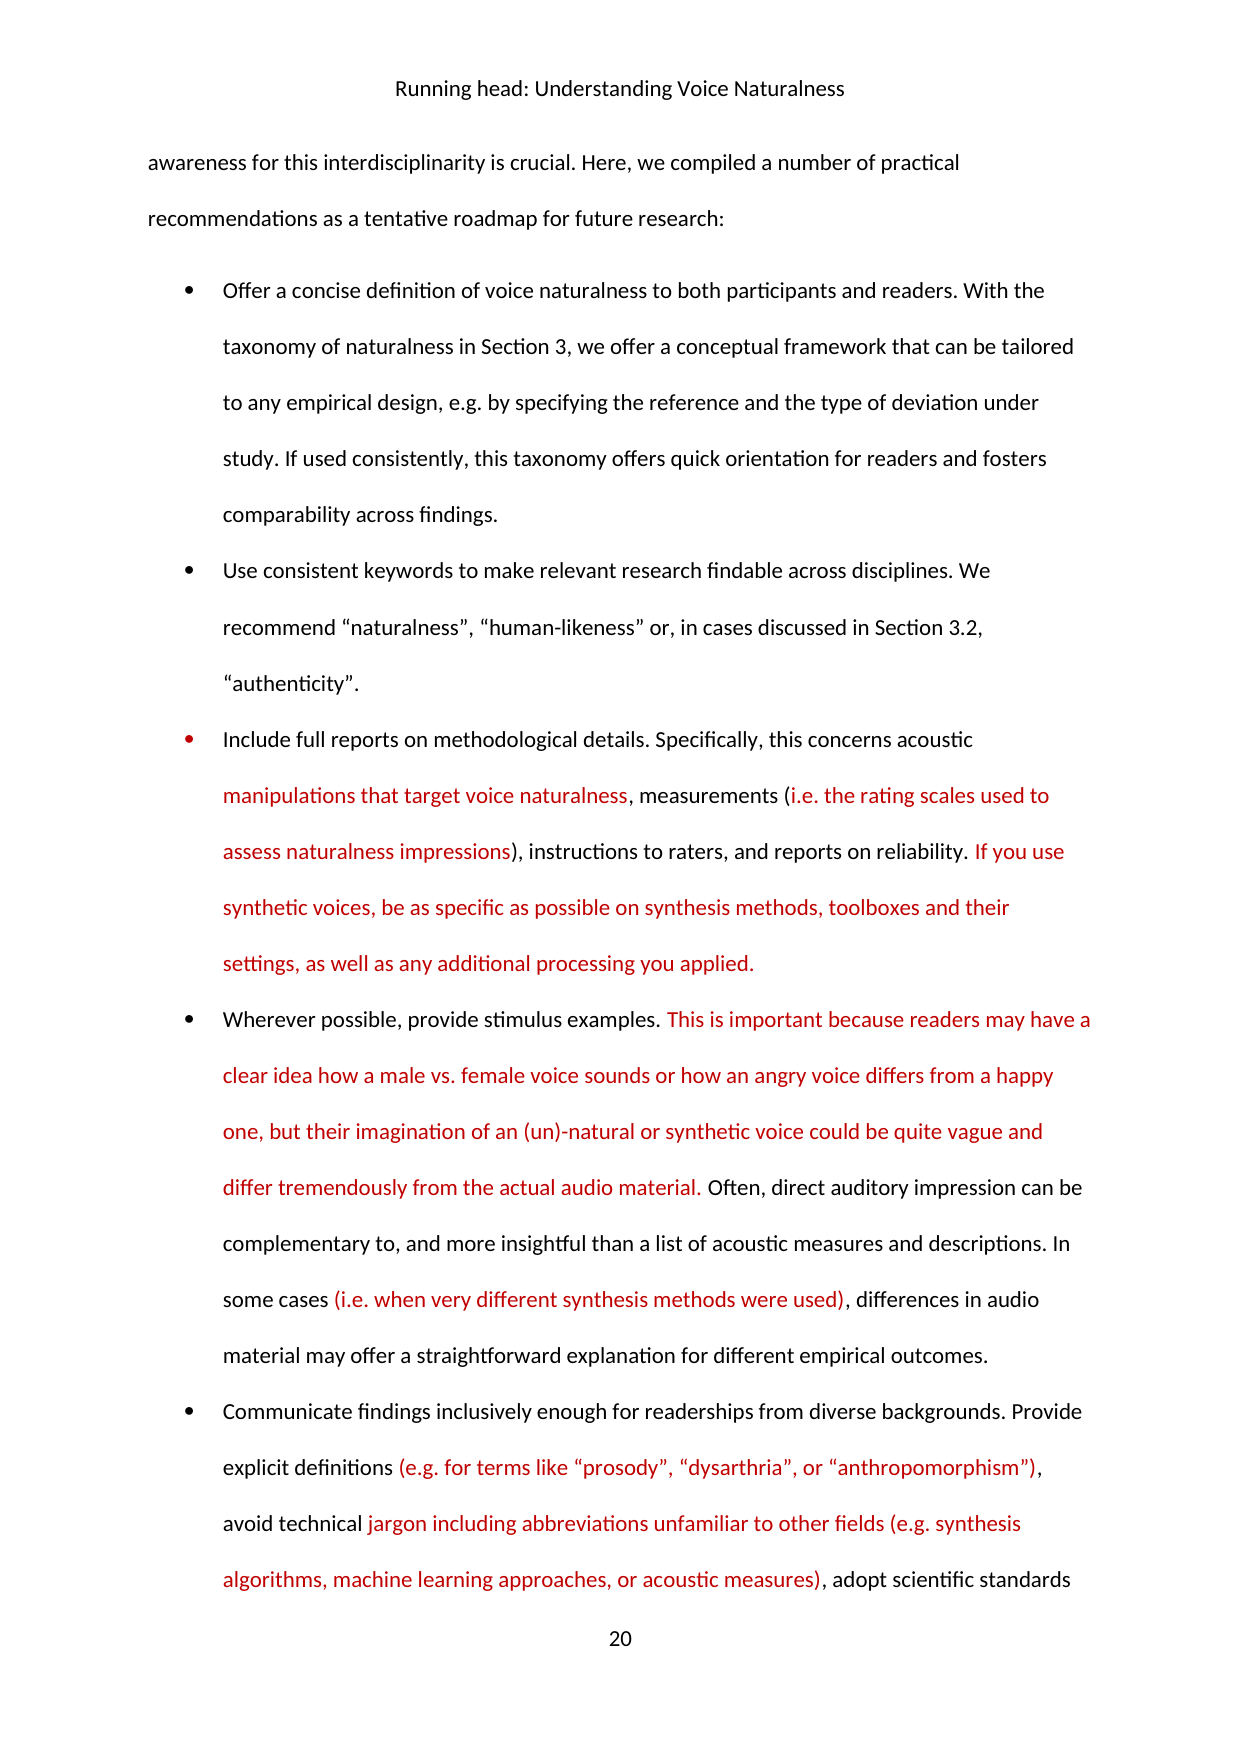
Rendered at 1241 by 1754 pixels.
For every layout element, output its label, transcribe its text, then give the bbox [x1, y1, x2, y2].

list Use consistent keywords to make relevant research findable across disciplines. We recommend “naturalness”, “human-likeness” or, in cases discussed in Section 3.2, “authenticity”. [185, 557, 1093, 697]
list Offer a concise definition of voice naturalness to both participants and readers. With the taxonomy of naturalness in Section 3, we offer a conceptual framework that can be tailored to any empirical design, e.g. by specifying the reference and the type of deviation under study. If used consistently, this taxonomy offers quick orientation for readers and fosters comparability across findings. [185, 276, 1093, 528]
list Wherever possible, provide stimulus examples. This is important because readers may have a clear idea how a male vs. female voice sounds or how an angry voice differs from a happy one, but their imagination of an (un)-natural or synthetic voice could be quite vague and differ tremendously from the actual audio material. Often, direct auditory impression can be complementary to, and more insightful than a list of acoustic measures and descriptions. In some cases (i.e. when very different synthesis methods were used), differences in audio material may offer a straightforward explanation for different empirical outcomes. [185, 1005, 1093, 1369]
list Include full reports on methodological details. Specifically, this concerns acoustic manipulations that target voice naturalness, measurements (i.e. the rating scales used to assess naturalness impressions), instructions to raters, and reports on reliability. If you use synthetic voices, be as specific as possible on synthesis methods, toolboxes and their settings, as well as any additional processing you applied. [185, 725, 1093, 977]
